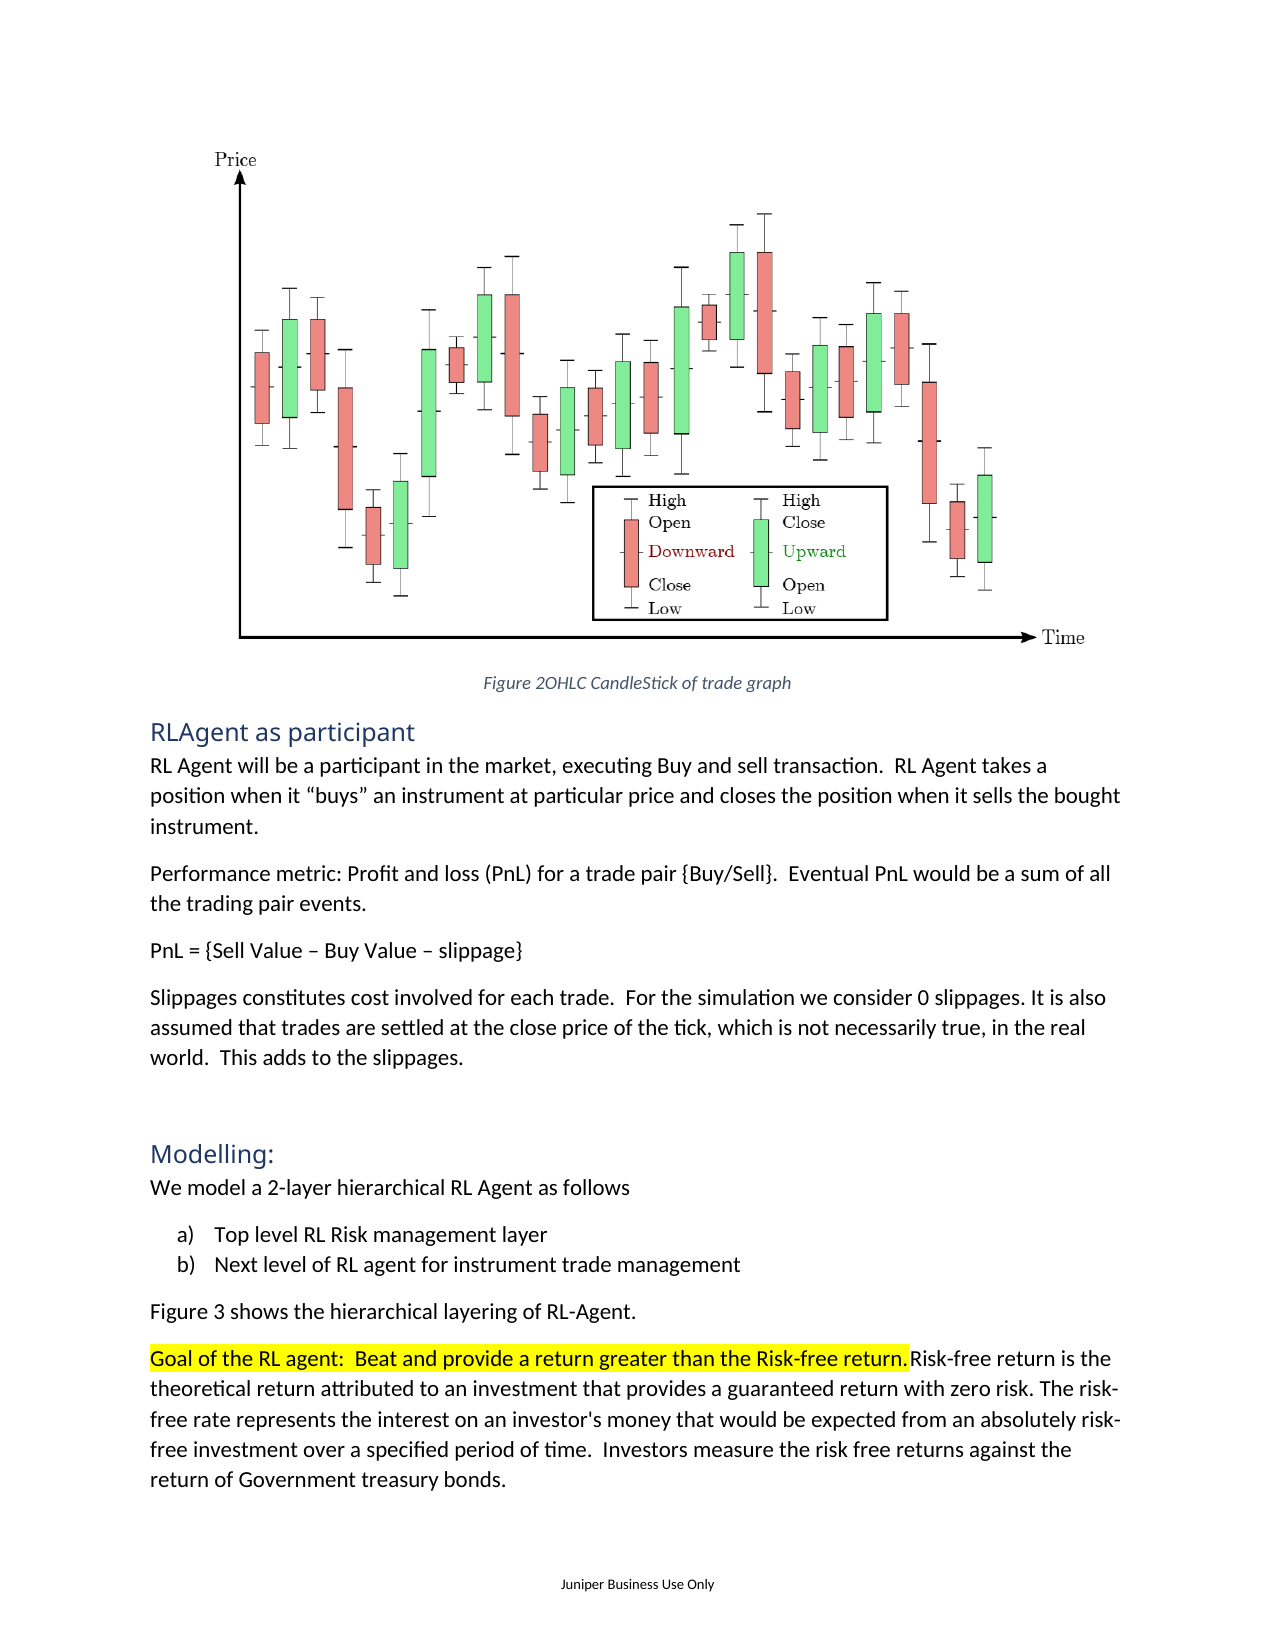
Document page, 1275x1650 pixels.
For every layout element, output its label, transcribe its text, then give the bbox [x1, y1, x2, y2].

text Goal of the RL agent: Beat and provide a return greater than the Risk-free return.Risk-free return is the theoretical return attributed to an investment that provides a guaranteed return with zero risk. The risk-free rate represents the interest on an investor's money that would be expected from an absolutely risk-free investment over a specified period of time. Investors measure the risk free returns against the return of Government treasury bonds. [150, 1344, 1125, 1493]
text Performance metric: Profit and loss (PnL) for a trade pair {Buy/Sell}. Eventual PnL would be a sum of all the trading pair events. [150, 859, 1125, 917]
text RL Agent will be a participant in the market, executing Buy and sell transaction. RL Agent takes a position when it “buys” an instrument at particular price and closes the position when it sells the bought instrument. [150, 751, 1125, 840]
text We model a 2-layer hierarchical RL Agent as follows [150, 1173, 1125, 1202]
text PnL = {Sell Value – Buy Value – slippage} [150, 936, 1125, 964]
subtitle RLAgent as participant [150, 714, 1125, 749]
list Next level of RL agent for instrument trade management [177, 1251, 1125, 1279]
picture [150, 150, 1125, 652]
list Top level RL Risk management layer [177, 1220, 1125, 1248]
text Slippages constitutes cost involved for each trade. For the simulation we consider 0 slippages. It is also assumed that trades are settled at the close price of the tick, which is not necessarily true, in the real world. This adds to the slippages. [150, 983, 1125, 1071]
subtitle Modelling: [150, 1137, 1125, 1171]
text Figure 3 shows the hierarchical layering of RL-Agent. [150, 1297, 1125, 1326]
